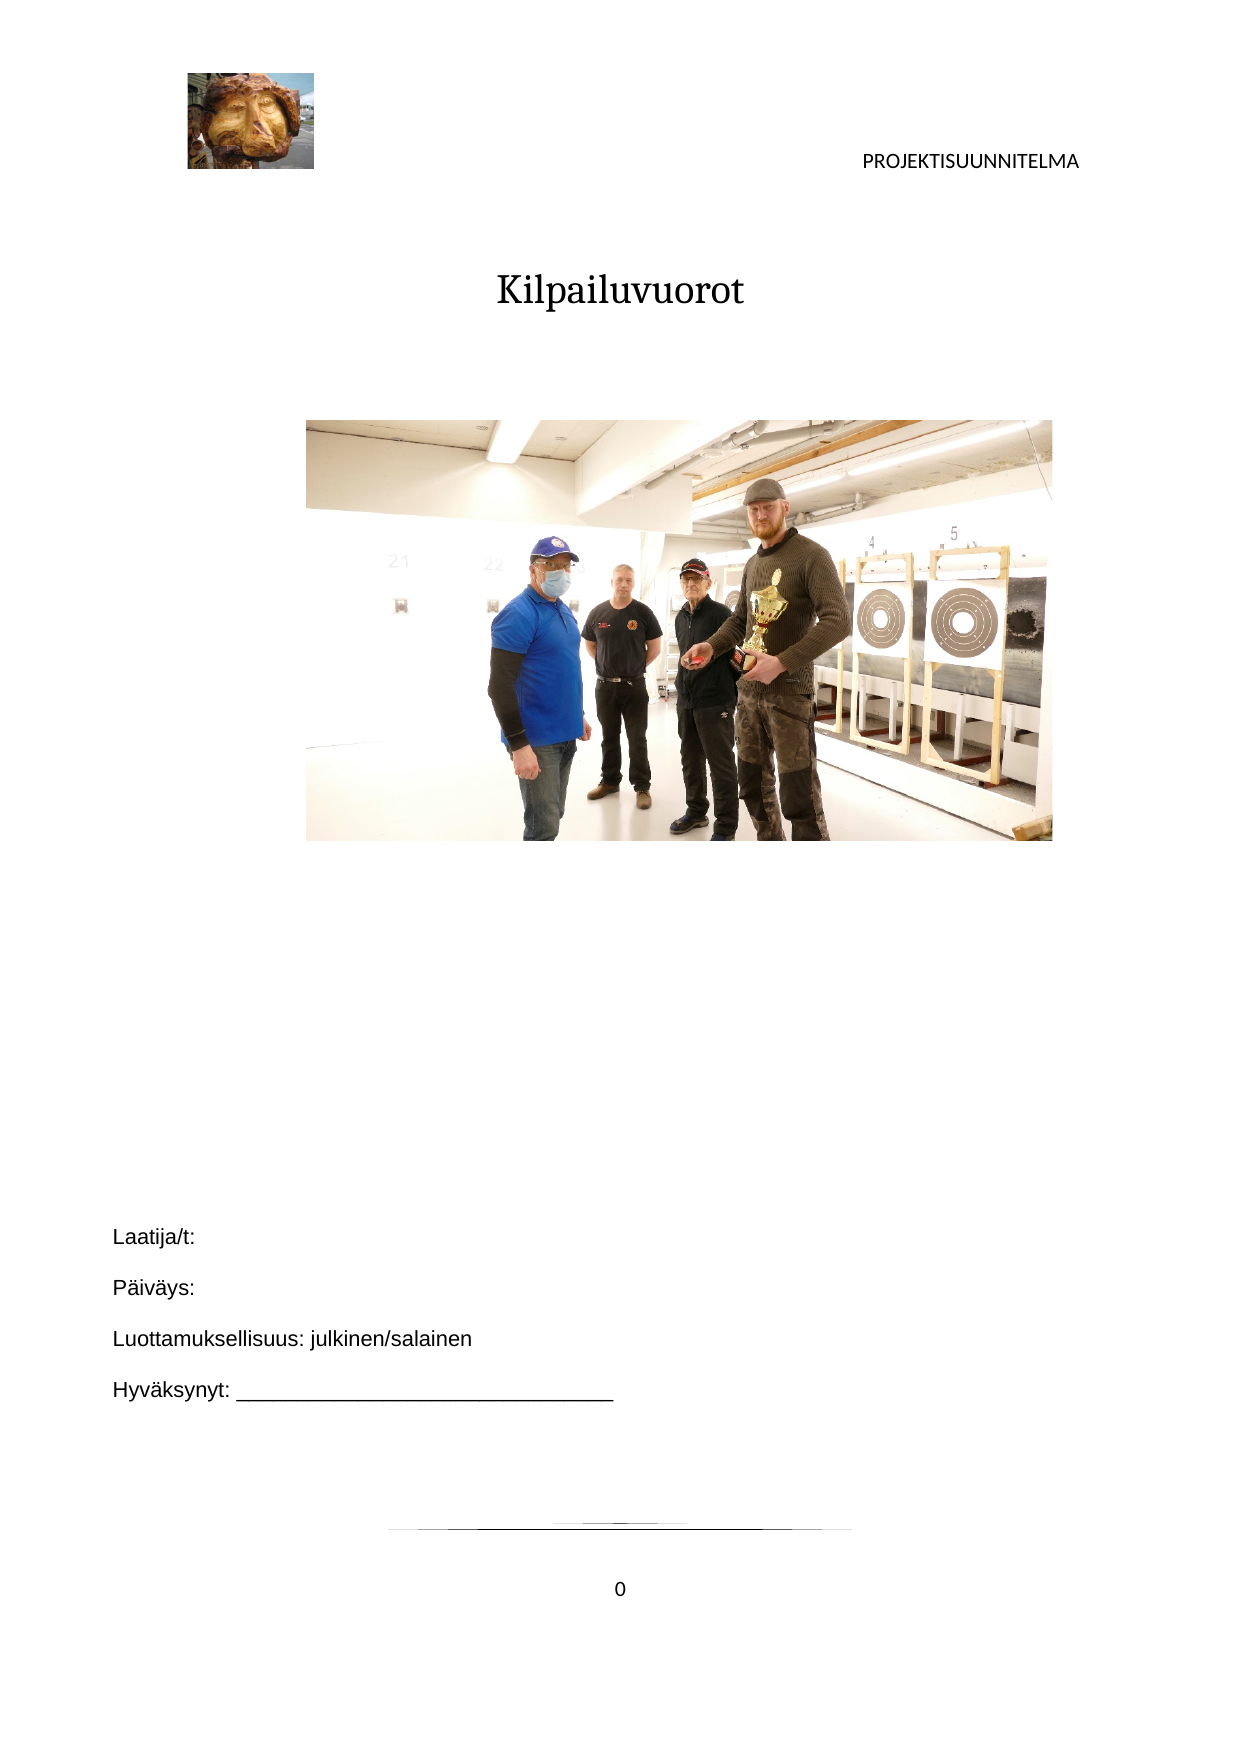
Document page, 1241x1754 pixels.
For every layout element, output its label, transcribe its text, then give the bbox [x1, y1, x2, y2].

picture [306, 420, 1053, 841]
subtitle Kilpailuvuorot [112, 266, 1128, 314]
text Laatija/t: [112, 1224, 1128, 1249]
text Päiväys: [112, 1275, 1128, 1300]
picture [187, 73, 314, 169]
text Luottamuksellisuus: julkinen/salainen [112, 1326, 1128, 1351]
text Hyväksynyt: _______________________________ [112, 1377, 1128, 1402]
